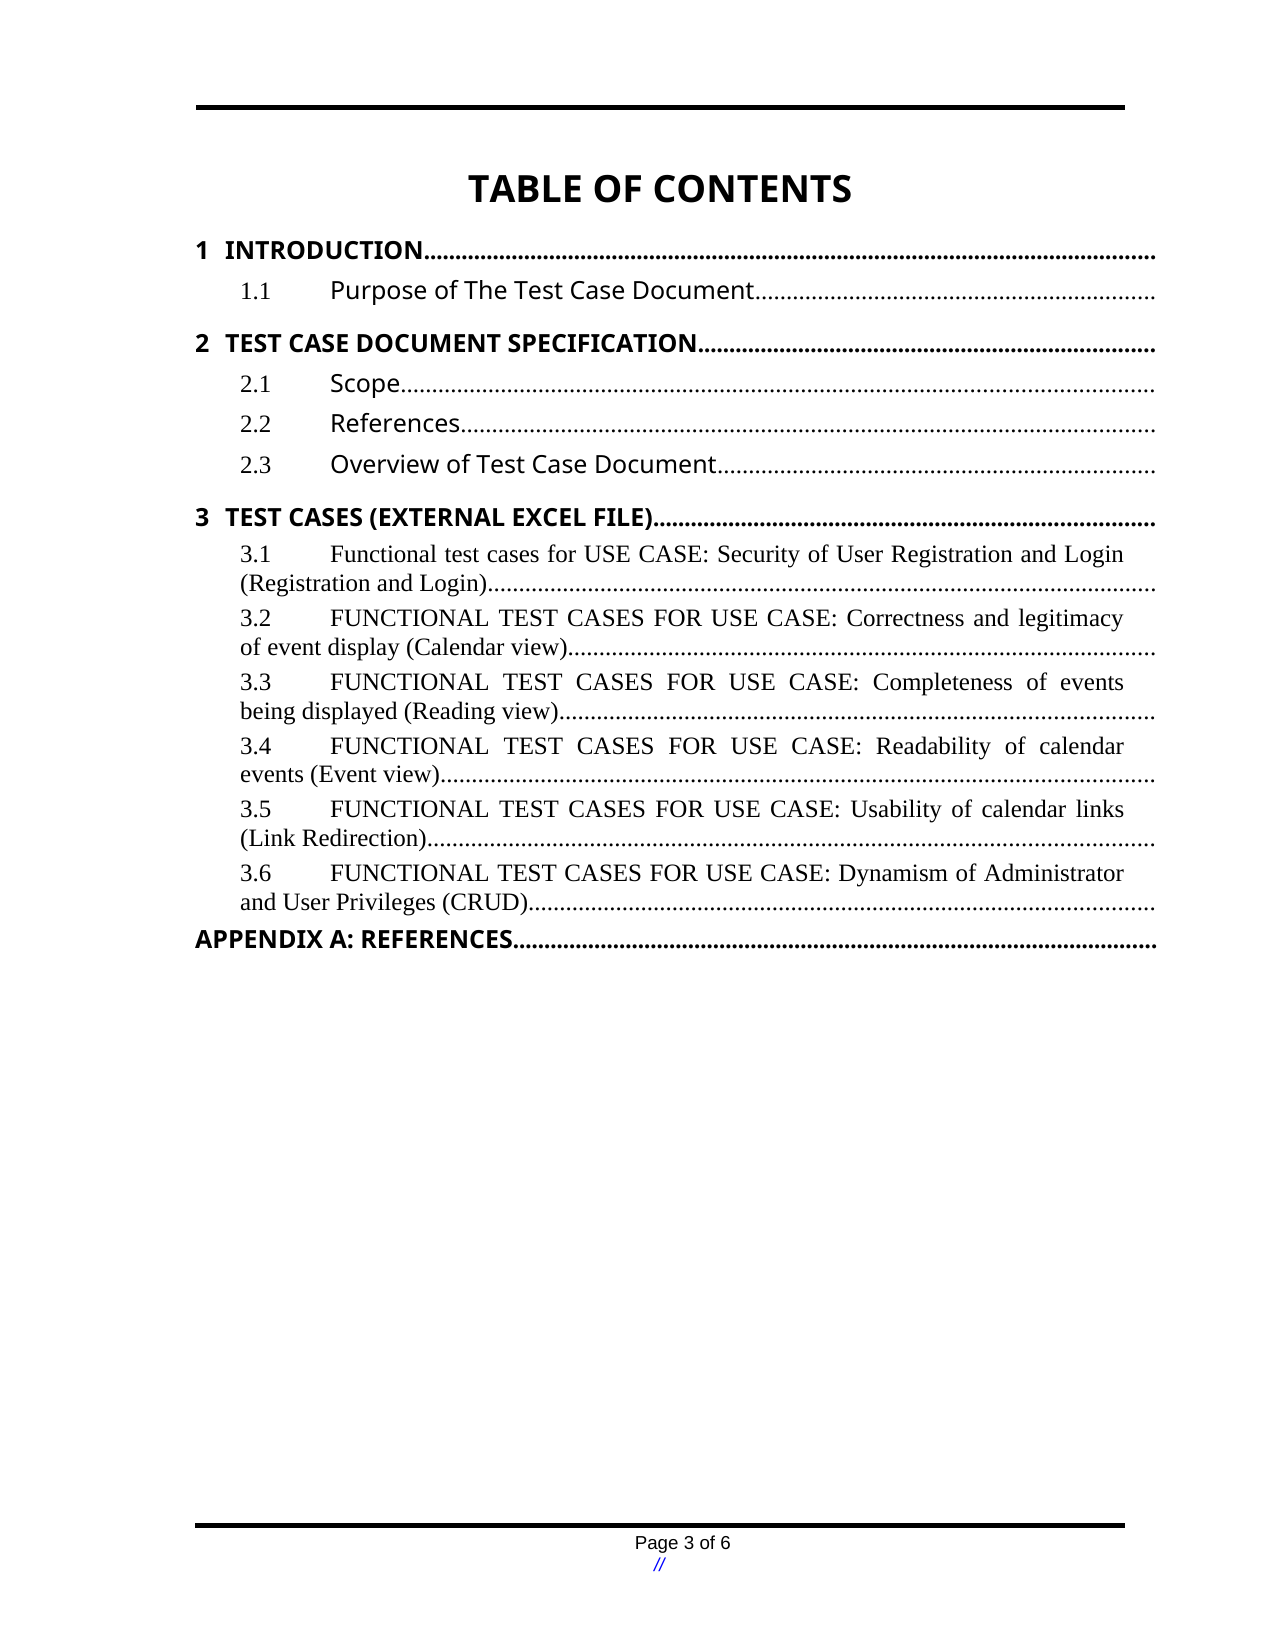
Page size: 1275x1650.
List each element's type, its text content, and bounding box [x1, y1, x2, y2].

text 1.1 Purpose of The Test Case Document 4 [240, 273, 1125, 307]
title TABLE OF CONTENTS [195, 163, 1125, 214]
text 1 Introduction 4 [195, 232, 1125, 266]
text 2 Test Case document Specification 4 [195, 326, 1125, 359]
text 3.4 FUNCTIONAL TEST CASES FOR USE CASE: Readability of calendar events (Event view) 5 [240, 731, 1125, 788]
text 3 Test cases (External excel file) 5 [195, 499, 1125, 533]
text 3.5 FUNCTIONAL TEST CASES FOR USE CASE: Usability of calendar links (Link Redirection) 5 [240, 794, 1125, 852]
text 3.1 Functional test cases for USE CASE: Security of User Registration and Login (Registration and Login) 5 [240, 539, 1125, 597]
text 2.3 Overview of Test Case Document 4 [240, 446, 1125, 481]
text 3.3 FUNCTIONAL TEST CASES FOR USE CASE: Completeness of events being displayed (Reading view) 5 [240, 667, 1125, 724]
text 2.2 References 4 [240, 406, 1125, 440]
text 2.1 Scope 4 [240, 366, 1125, 400]
text 3.2 FUNCTIONAL TEST CASES FOR USE CASE: Correctness and legitimacy of event display (Calendar view) 5 [240, 603, 1125, 661]
text Appendix A: References 6 [195, 922, 1125, 956]
text 3.6 FUNCTIONAL TEST CASES FOR USE CASE: Dynamism of Administrator and User Privileges (CRUD) 5 [240, 858, 1125, 916]
